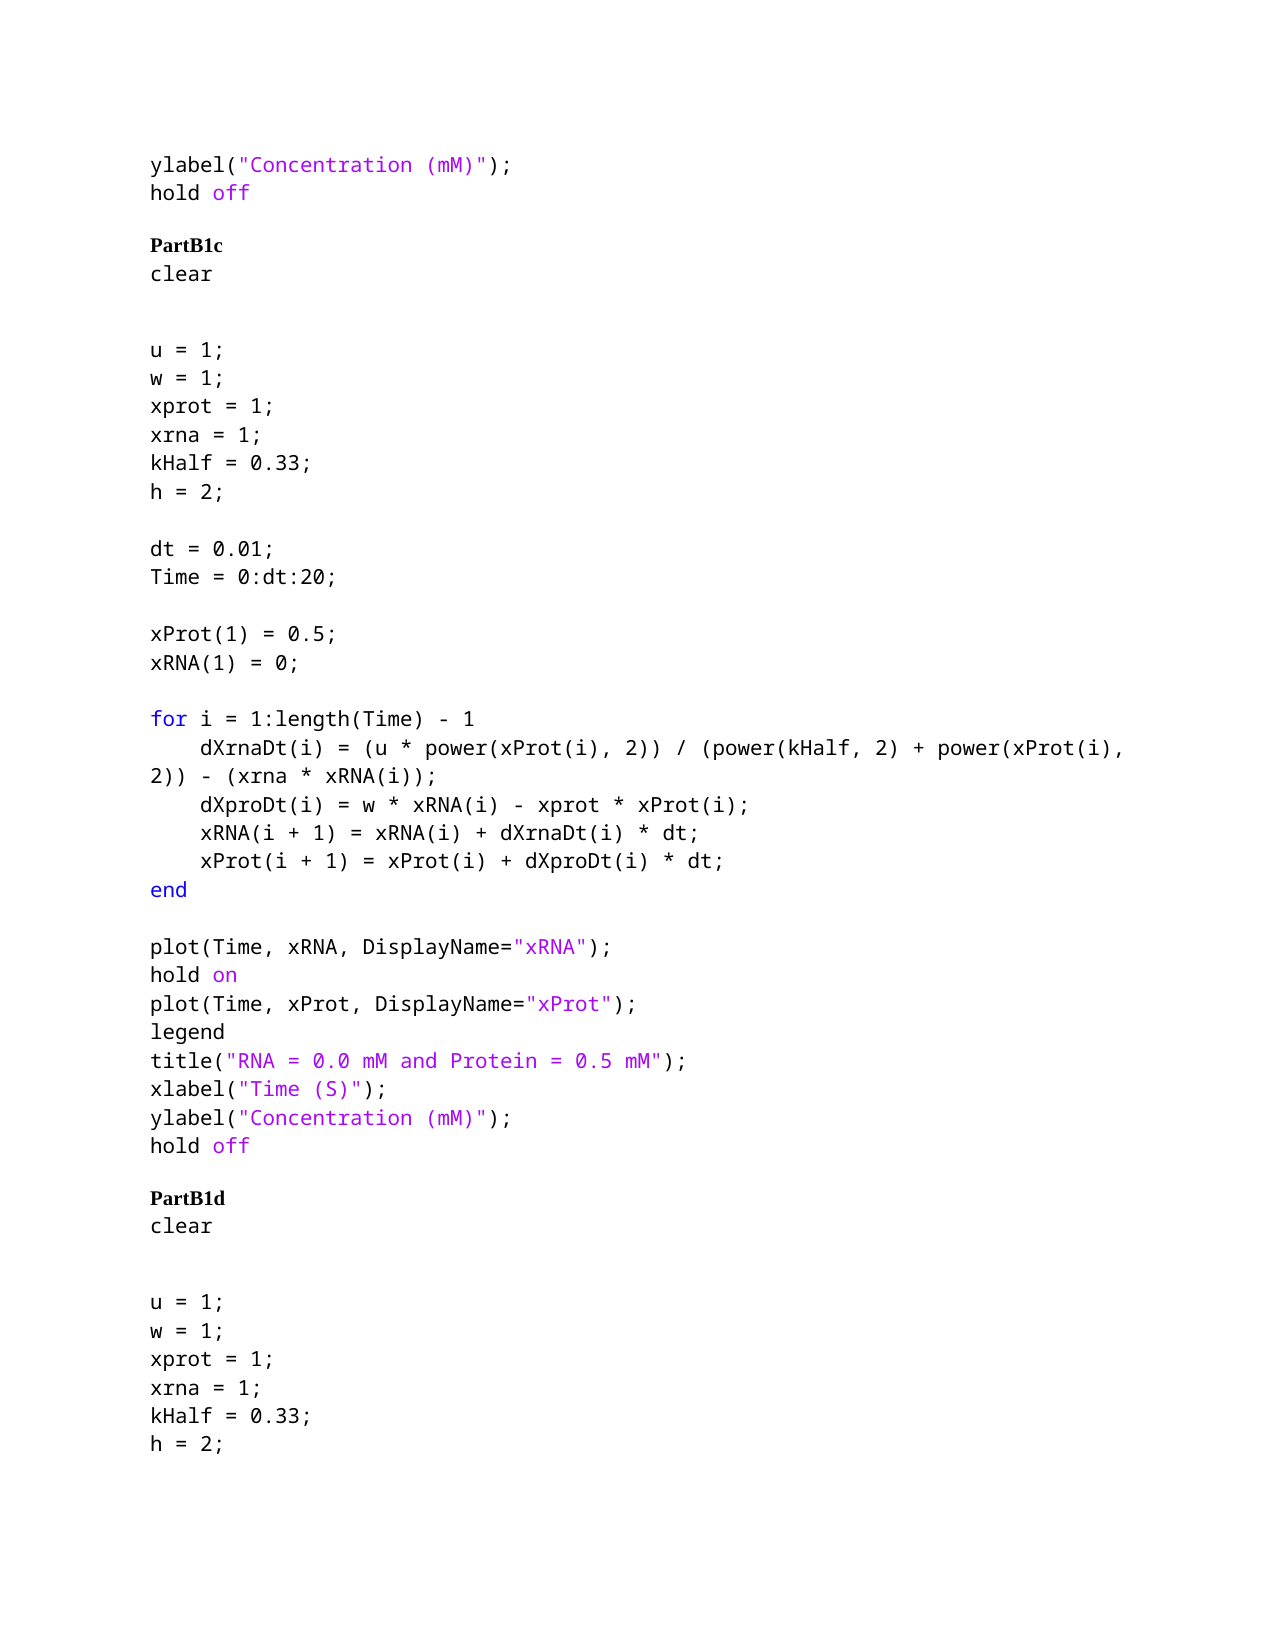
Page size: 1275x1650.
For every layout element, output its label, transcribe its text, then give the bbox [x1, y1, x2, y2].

text plot(Time, xRNA, DisplayName="xRNA"); [150, 932, 1125, 960]
text dt = 0.01; [150, 534, 1125, 562]
text title("RNA = 0.0 mM and Protein = 0.5 mM"); [150, 1046, 1125, 1074]
text Time = 0:dt:20; [150, 562, 1125, 591]
text xProt(1) = 0.5; [150, 619, 1125, 648]
text PartB1c clear [150, 207, 1125, 287]
text h = 2; [150, 1429, 1125, 1458]
text w = 1; [150, 363, 1125, 392]
text xProt(i + 1) = xProt(i) + dXproDt(i) * dt; [150, 847, 1125, 875]
text kHalf = 0.33; [150, 448, 1125, 477]
text ylabel("Concentration (mM)"); [150, 150, 1125, 178]
text xRNA(i + 1) = xRNA(i) + dXrnaDt(i) * dt; [150, 818, 1125, 847]
text w = 1; [150, 1316, 1125, 1344]
text end [150, 875, 1125, 903]
text for i = 1:length(Time) - 1 [150, 704, 1125, 733]
text legend [150, 1017, 1125, 1046]
text xprot = 1; [150, 392, 1125, 420]
text hold on [150, 960, 1125, 989]
text u = 1; [150, 1287, 1125, 1316]
text dXproDt(i) = w * xRNA(i) - xprot * xProt(i); [150, 790, 1125, 818]
text hold off [150, 178, 1125, 207]
text xrna = 1; [150, 1373, 1125, 1401]
text xlabel("Time (S)"); [150, 1074, 1125, 1103]
text xrna = 1; [150, 420, 1125, 448]
text kHalf = 0.33; [150, 1401, 1125, 1429]
text hold off [150, 1131, 1125, 1159]
text PartB1d clear [150, 1185, 1125, 1240]
text u = 1; [150, 335, 1125, 363]
text xRNA(1) = 0; [150, 648, 1125, 676]
text ylabel("Concentration (mM)"); [150, 1103, 1125, 1131]
text xprot = 1; [150, 1344, 1125, 1373]
text h = 2; [150, 477, 1125, 505]
text plot(Time, xProt, DisplayName="xProt"); [150, 989, 1125, 1017]
text dXrnaDt(i) = (u * power(xProt(i), 2)) / (power(kHalf, 2) + power(xProt(i), 2)) - (xrna * xRNA(i)); [150, 733, 1125, 790]
